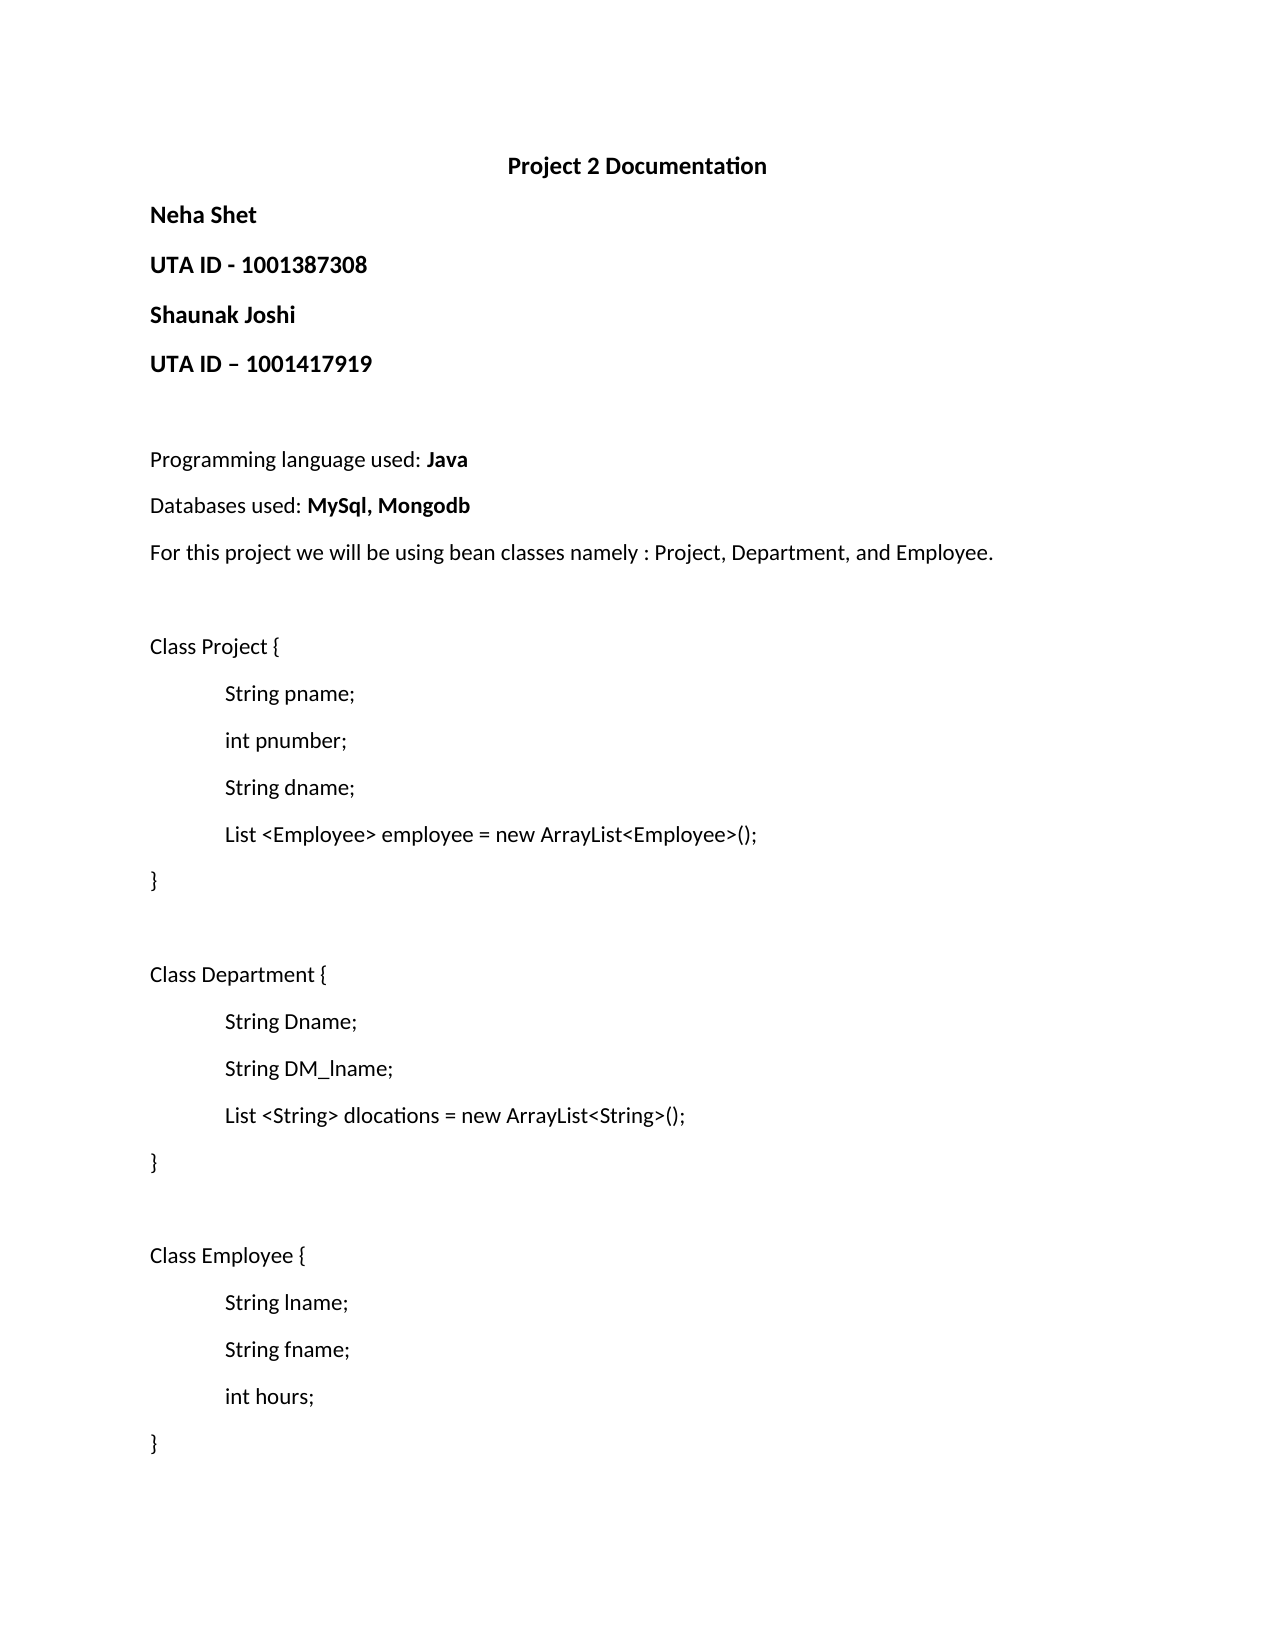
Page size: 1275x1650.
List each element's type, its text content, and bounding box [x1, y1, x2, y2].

text Neha Shet [150, 199, 1125, 230]
text Programming language used: Java [150, 445, 1125, 473]
text String dname; [150, 773, 1125, 801]
text String fname; [150, 1335, 1125, 1363]
text Shaunak Joshi [150, 299, 1125, 329]
text String pname; [150, 679, 1125, 707]
text Class Project { [150, 632, 1125, 660]
text Class Employee { [150, 1242, 1125, 1270]
text Class Department { [150, 960, 1125, 988]
text String Dname; [150, 1007, 1125, 1035]
text Project 2 Documentation [150, 150, 1125, 181]
text List <String> dlocations = new ArrayList<String>(); [150, 1101, 1125, 1129]
text int hours; [150, 1382, 1125, 1410]
text For this project we will be using bean classes namely : Project, Department, and Employee. [150, 538, 1125, 567]
text UTA ID - 1001387308 [150, 249, 1125, 280]
text List <Employee> employee = new ArrayList<Employee>(); [150, 820, 1125, 848]
text String DM_lname; [150, 1054, 1125, 1082]
text } [150, 1148, 1125, 1176]
text int pnumber; [150, 726, 1125, 754]
text UTA ID – 1001417919 [150, 348, 1125, 379]
text } [150, 1429, 1125, 1457]
text } [150, 867, 1125, 895]
text Databases used: MySql, Mongodb [150, 492, 1125, 520]
text String lname; [150, 1288, 1125, 1317]
